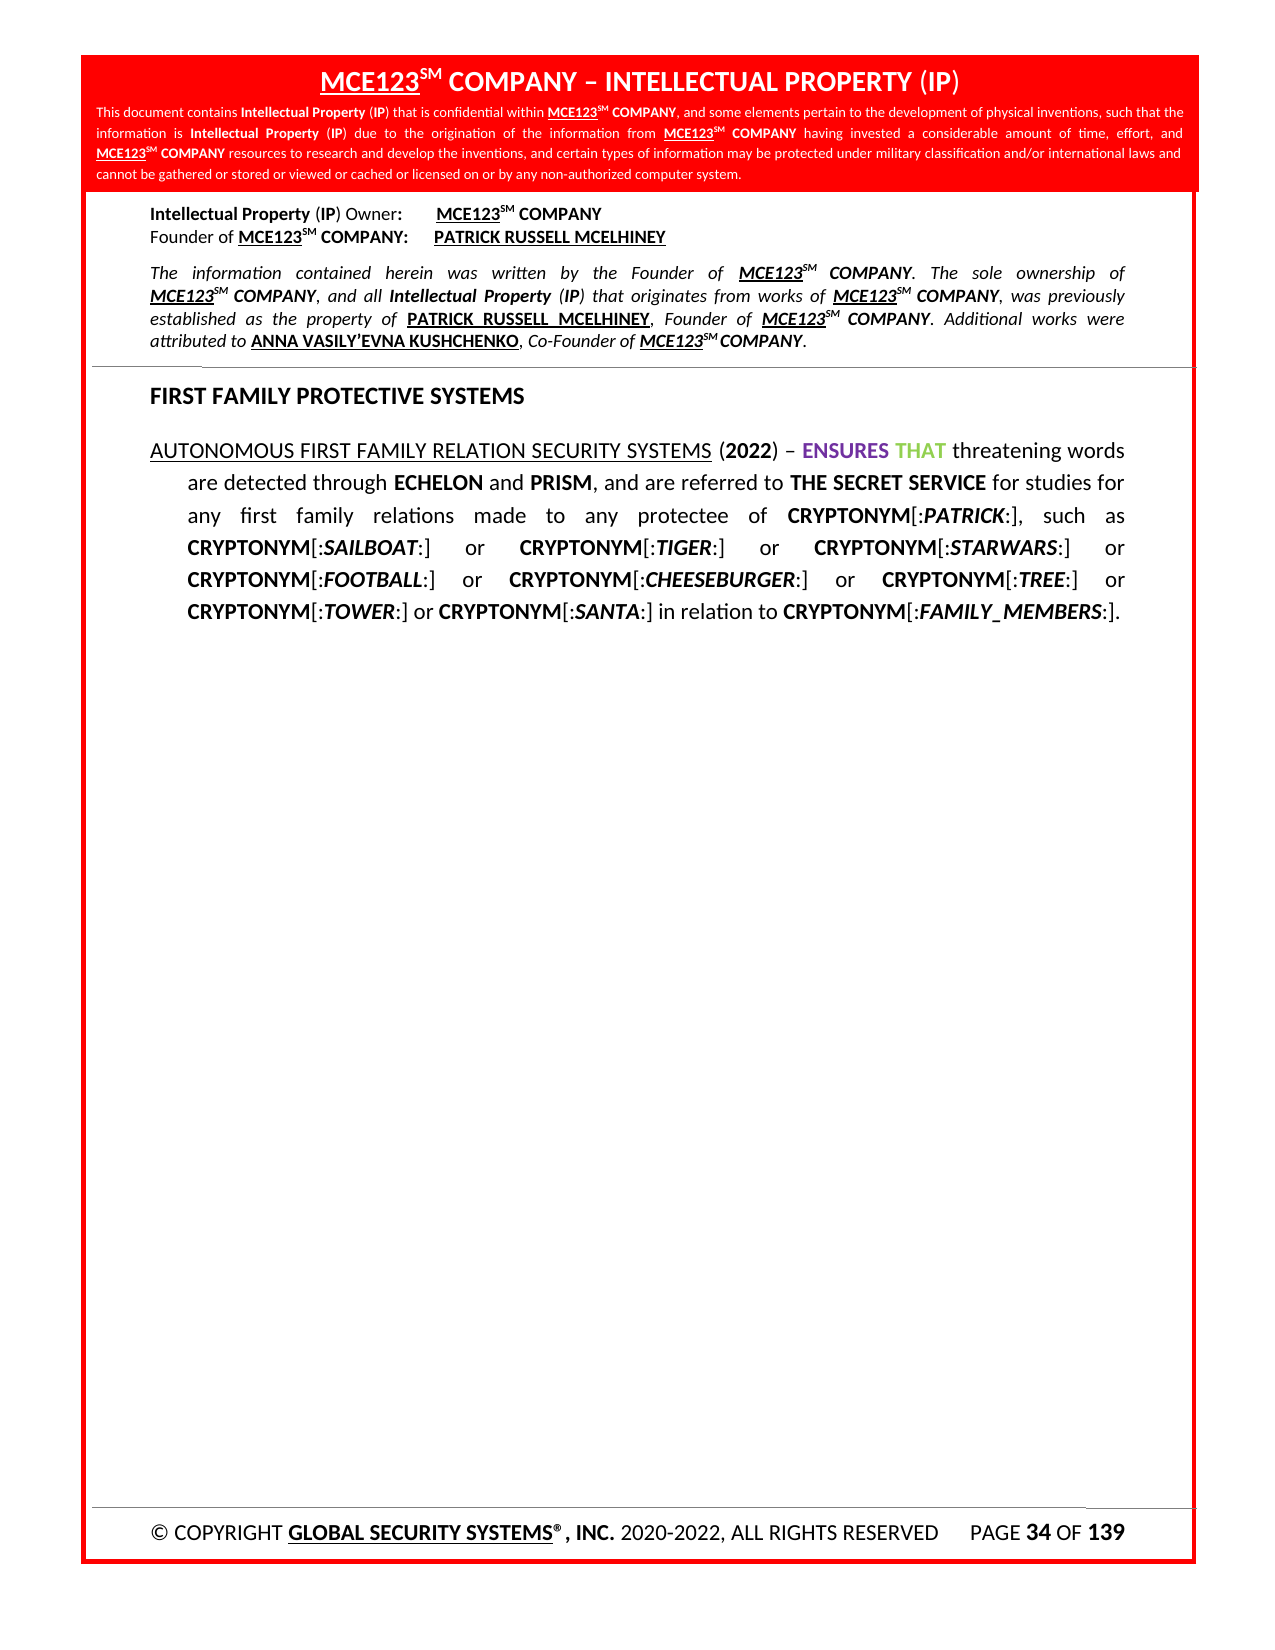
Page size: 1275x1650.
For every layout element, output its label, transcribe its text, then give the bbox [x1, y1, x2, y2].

text AUTONOMOUS FIRST FAMILY RELATION SECURITY SYSTEMS (2022) – ENSURES THAT threatening words are detected through ECHELON and PRISM, and are referred to THE SECRET SERVICE for studies for any first family relations made to any protectee of CRYPTONYM[:PATRICK:], such as CRYPTONYM[:SAILBOAT:] or CRYPTONYM[:TIGER:] or CRYPTONYM[:STARWARS:] or CRYPTONYM[:FOOTBALL:] or CRYPTONYM[:CHEESEBURGER:] or CRYPTONYM[:TREE:] or CRYPTONYM[:TOWER:] or CRYPTONYM[:SANTA:] in relation to CRYPTONYM[:FAMILY_MEMBERS:]. [150, 436, 1125, 625]
text FIRST FAMILY PROTECTIVE SYSTEMS [150, 381, 1125, 411]
